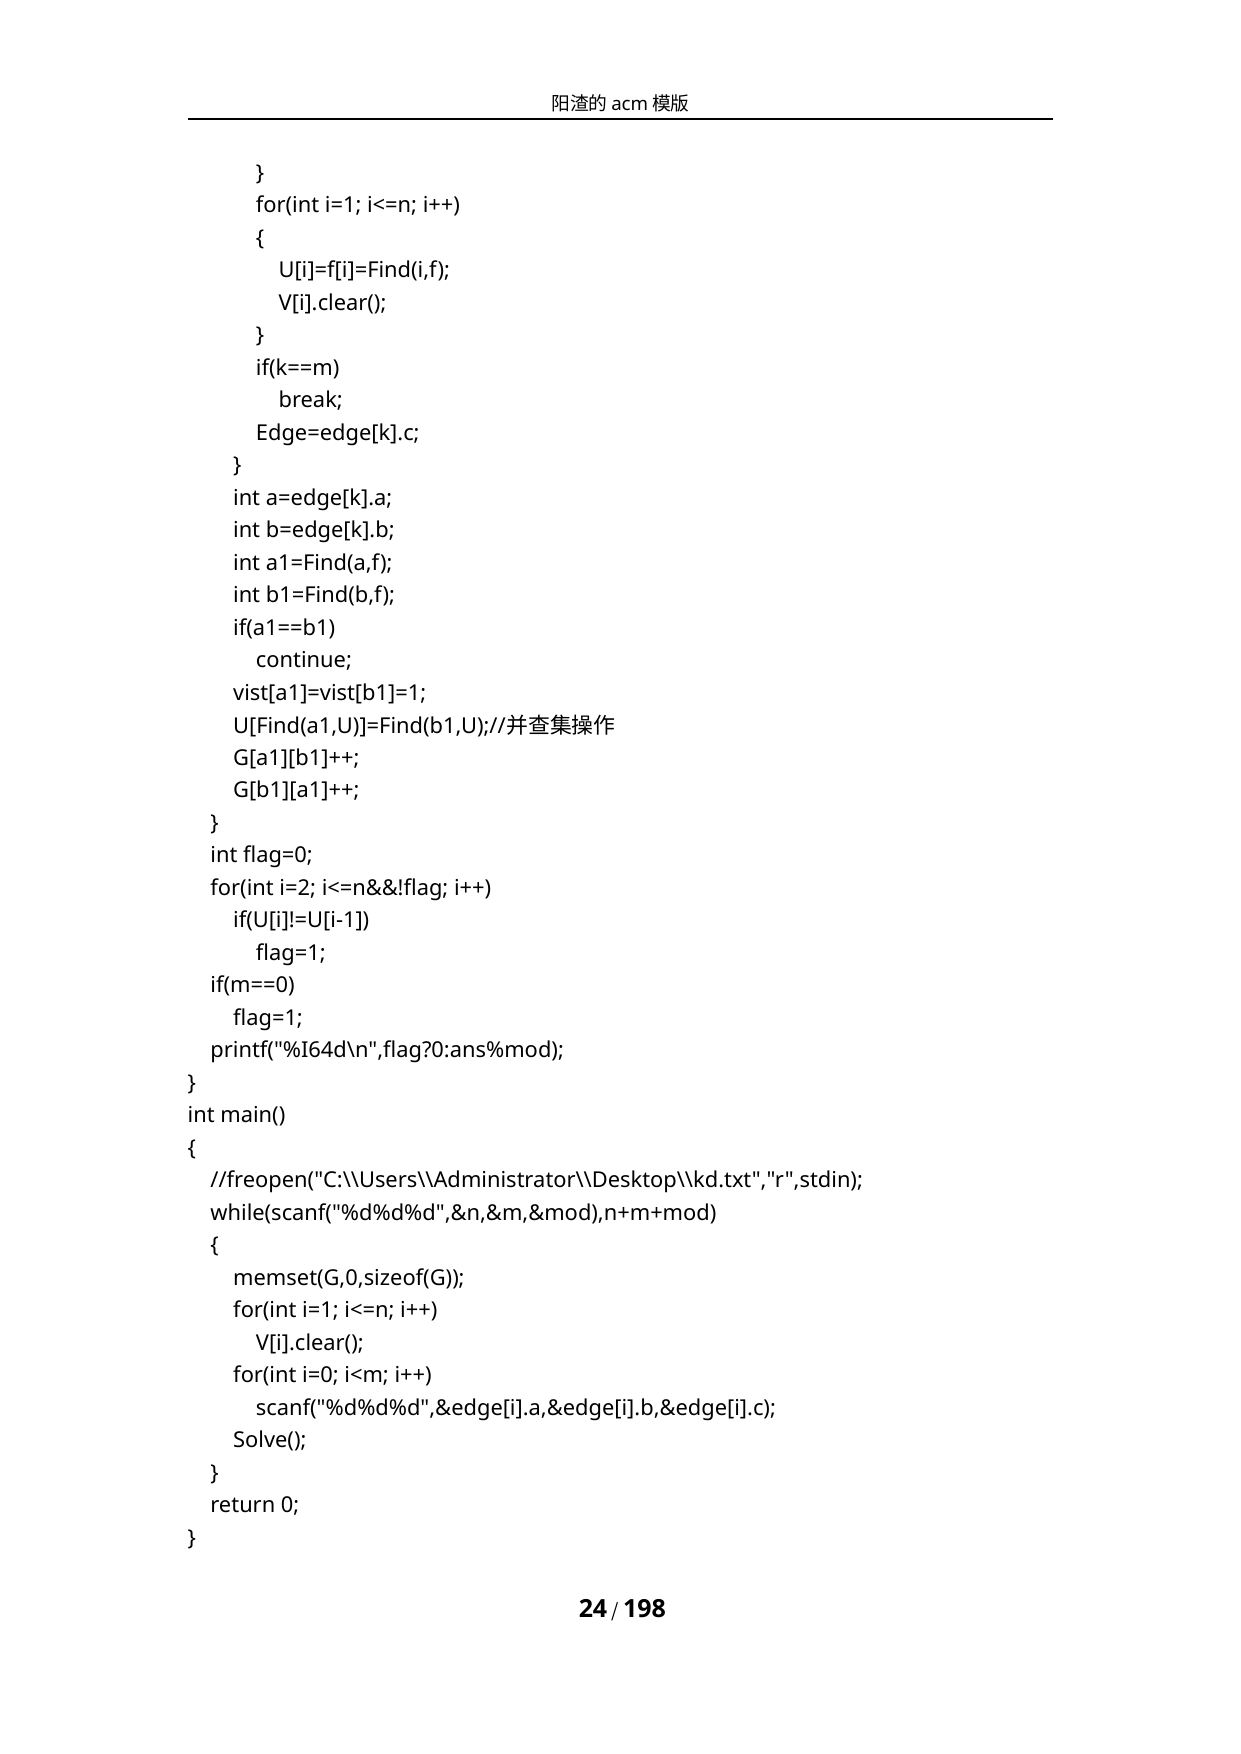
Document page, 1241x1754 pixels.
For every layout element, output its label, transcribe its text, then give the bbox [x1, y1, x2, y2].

text } [187, 448, 1053, 481]
text printf("%I64d\n",flag?0:ans%mod); [187, 1033, 1053, 1066]
text int flag=0; [187, 838, 1053, 871]
text if(a1==b1) [187, 611, 1053, 643]
text V[i].clear(); [187, 286, 1053, 318]
text } [187, 1456, 1053, 1488]
text int a=edge[k].a; [187, 481, 1053, 513]
text for(int i=2; i<=n&&!flag; i++) [187, 871, 1053, 903]
text { [187, 1131, 1053, 1163]
text return 0; [187, 1488, 1053, 1521]
text scanf("%d%d%d",&edge[i].a,&edge[i].b,&edge[i].c); [187, 1391, 1053, 1423]
text Solve(); [187, 1423, 1053, 1456]
text { [187, 221, 1053, 253]
text vist[a1]=vist[b1]=1; [187, 676, 1053, 708]
text } [187, 318, 1053, 351]
text int main() [187, 1098, 1053, 1131]
text memset(G,0,sizeof(G)); [187, 1261, 1053, 1293]
text flag=1; [187, 1001, 1053, 1033]
text int b=edge[k].b; [187, 513, 1053, 546]
text int b1=Find(b,f); [187, 578, 1053, 611]
text Edge=edge[k].c; [187, 416, 1053, 448]
text U[Find(a1,U)]=Find(b1,U);//并查集操作 [187, 708, 1053, 741]
text if(U[i]!=U[i-1]) [187, 903, 1053, 936]
text flag=1; [187, 936, 1053, 968]
text while(scanf("%d%d%d",&n,&m,&mod),n+m+mod) [187, 1196, 1053, 1228]
text //freopen("C:\\Users\\Administrator\\Desktop\\kd.txt","r",stdin); [187, 1163, 1053, 1196]
text for(int i=0; i<m; i++) [187, 1358, 1053, 1391]
text if(k==m) [187, 351, 1053, 383]
text } [187, 1066, 1053, 1098]
text continue; [187, 643, 1053, 676]
text V[i].clear(); [187, 1326, 1053, 1358]
text } [187, 156, 1053, 188]
text break; [187, 383, 1053, 416]
text for(int i=1; i<=n; i++) [187, 188, 1053, 221]
text int a1=Find(a,f); [187, 546, 1053, 578]
text } [187, 806, 1053, 838]
text for(int i=1; i<=n; i++) [187, 1293, 1053, 1326]
text } [187, 1521, 1053, 1553]
text { [187, 1228, 1053, 1261]
text if(m==0) [187, 968, 1053, 1001]
text G[a1][b1]++; [187, 741, 1053, 773]
text G[b1][a1]++; [187, 773, 1053, 806]
text U[i]=f[i]=Find(i,f); [187, 253, 1053, 286]
